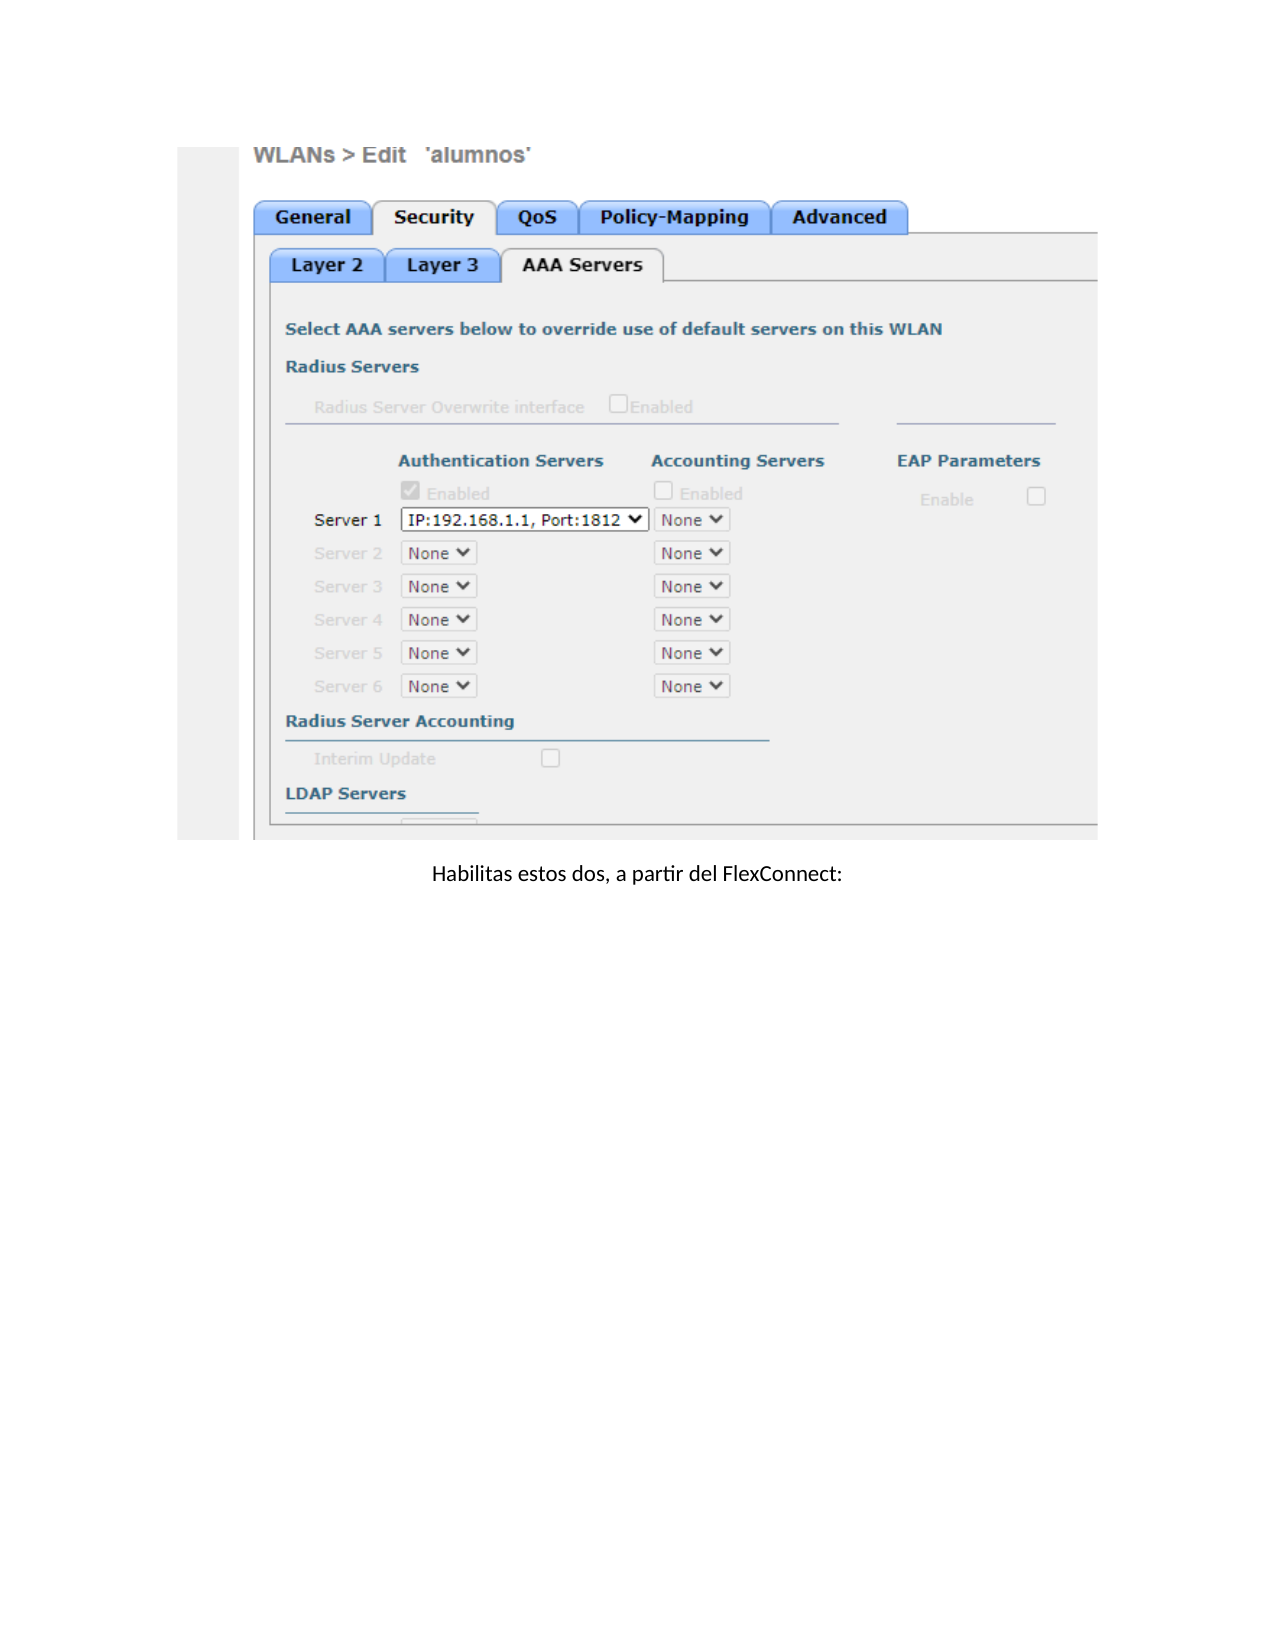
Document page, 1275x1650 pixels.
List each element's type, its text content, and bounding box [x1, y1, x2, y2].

text Habilitas estos dos, a partir del FlexConnect: [177, 859, 1098, 887]
picture [177, 147, 1098, 840]
